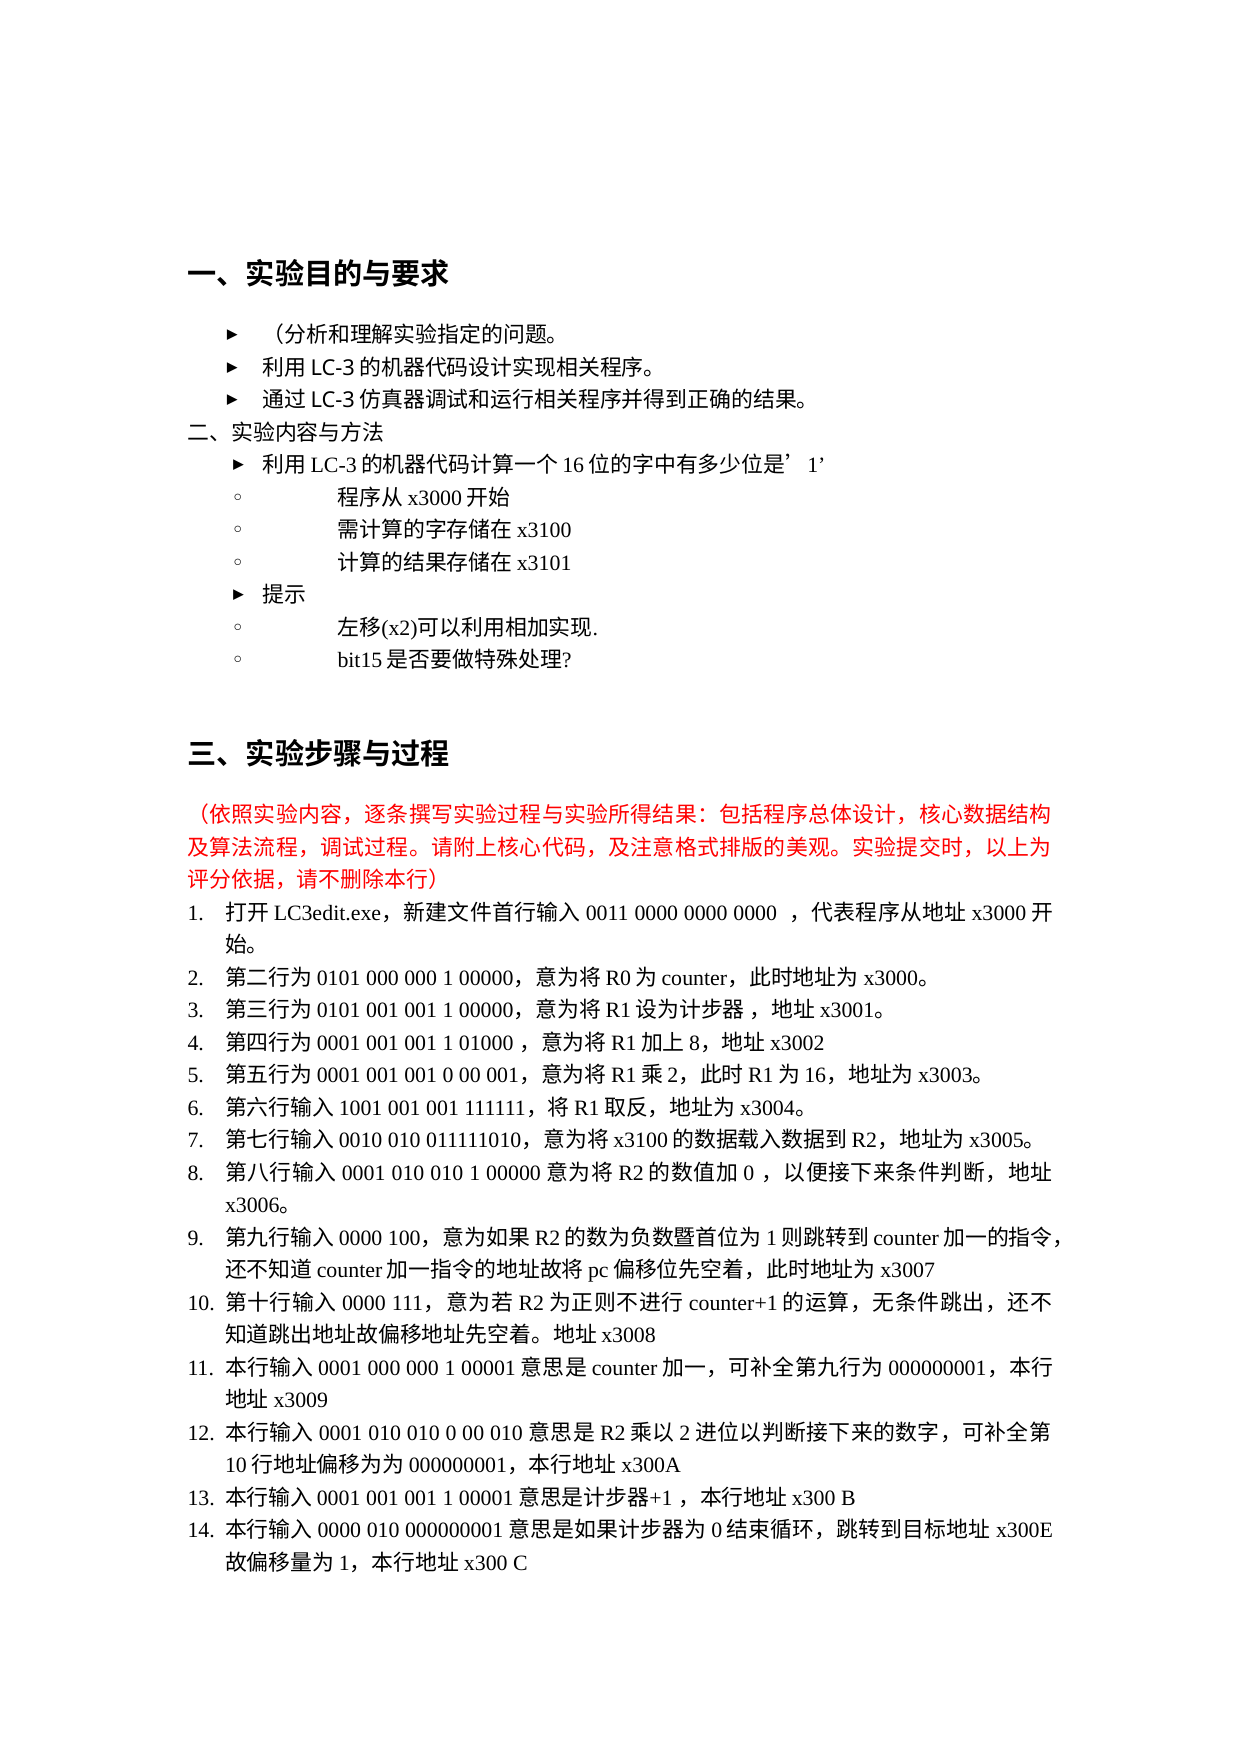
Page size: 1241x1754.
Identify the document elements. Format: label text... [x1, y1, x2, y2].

list 程序从x3000开始 [187, 479, 1053, 512]
list 本行输入0000 010 000000001意思是如果计步器为0结束循环，跳转到目标地址x300E故偏移量为1，本行地址 x300 C [187, 1512, 1053, 1577]
list 利用LC-3的机器代码设计实现相关程序。 [225, 349, 1053, 382]
list bit15是否要做特殊处理? [187, 642, 1053, 674]
subtitle 三、实验步骤与过程 [187, 719, 1053, 784]
list 通过LC-3仿真器调试和运行相关程序并得到正确的结果。 [225, 382, 1053, 414]
list 本行输入0001 001 001 1 00001意思是计步器+1 ，本行地址x300 B [187, 1479, 1053, 1512]
list 本行输入0001 010 010 0 00 010意思是R2乘以2进位以判断接下来的数字，可补全第10行地址偏移为为000000001，本行地址 x300A [187, 1414, 1053, 1479]
list 利用LC-3的机器代码计算一个16位的字中有多少位是’1’ [187, 447, 1053, 479]
list 第六行输入1001 001 001 111111，将R1取反，地址为 x3004。 [187, 1089, 1053, 1122]
list 第八行输入0001 010 010 1 00000意为将R2的数值加0 ，以便接下来条件判断，地址x3006。 [187, 1154, 1053, 1219]
list 本行输入0001 000 000 1 00001意思是counter加一，可补全第九行为000000001，本行地址 x3009 [187, 1349, 1053, 1414]
list 提示 [187, 577, 1053, 609]
list 左移(x2)可以利用相加实现. [187, 609, 1053, 642]
list 第二行为0101 000 000 1 00000，意为将R0为counter，此时地址为 x3000。 [187, 959, 1053, 992]
text 二、实验内容与方法 [187, 414, 1053, 447]
list 第三行为0101 001 001 1 00000，意为将R1设为计步器 ，地址x3001。 [187, 992, 1053, 1024]
list 计算的结果存储在x3101 [187, 544, 1053, 577]
list 打开LC3edit.exe，新建文件首行输入0011 0000 0000 0000 ，代表程序从地址x3000开始。 [187, 894, 1053, 959]
list 第四行为0001 001 001 1 01000 ，意为将R1加上8，地址x3002 [187, 1024, 1053, 1057]
text （依照实验内容，逐条撰写实验过程与实验所得结果：包括程序总体设计，核心数据结构及算法流程，调试过程。请附上核心代码，及注意格式排版的美观。实验提交时，以上为评分依据，请不删除本行） [187, 797, 1053, 894]
list 第五行为0001 001 001 0 00 001，意为将R1乘2，此时R1为16，地址为x3003。 [187, 1057, 1053, 1089]
list 第九行输入0000 100，意为如果R2的数为负数暨首位为1则跳转到counter加一的指令，还不知道counter加一指令的地址故将pc偏移位先空着，此时地址为 x3007 [187, 1219, 1053, 1284]
list 需计算的字存储在x3100 [187, 512, 1053, 544]
subtitle 一、实验目的与要求 [187, 239, 1053, 304]
list （分析和理解实验指定的问题。 [225, 317, 1053, 349]
list 第十行输入0000 111，意为若R2为正则不进行counter+1的运算，无条件跳出，还不知道跳出地址故偏移地址先空着。地址x3008 [187, 1284, 1053, 1349]
list 第七行输入0010 010 011111010，意为将x3100的数据载入数据到R2，地址为x3005。 [187, 1122, 1053, 1154]
